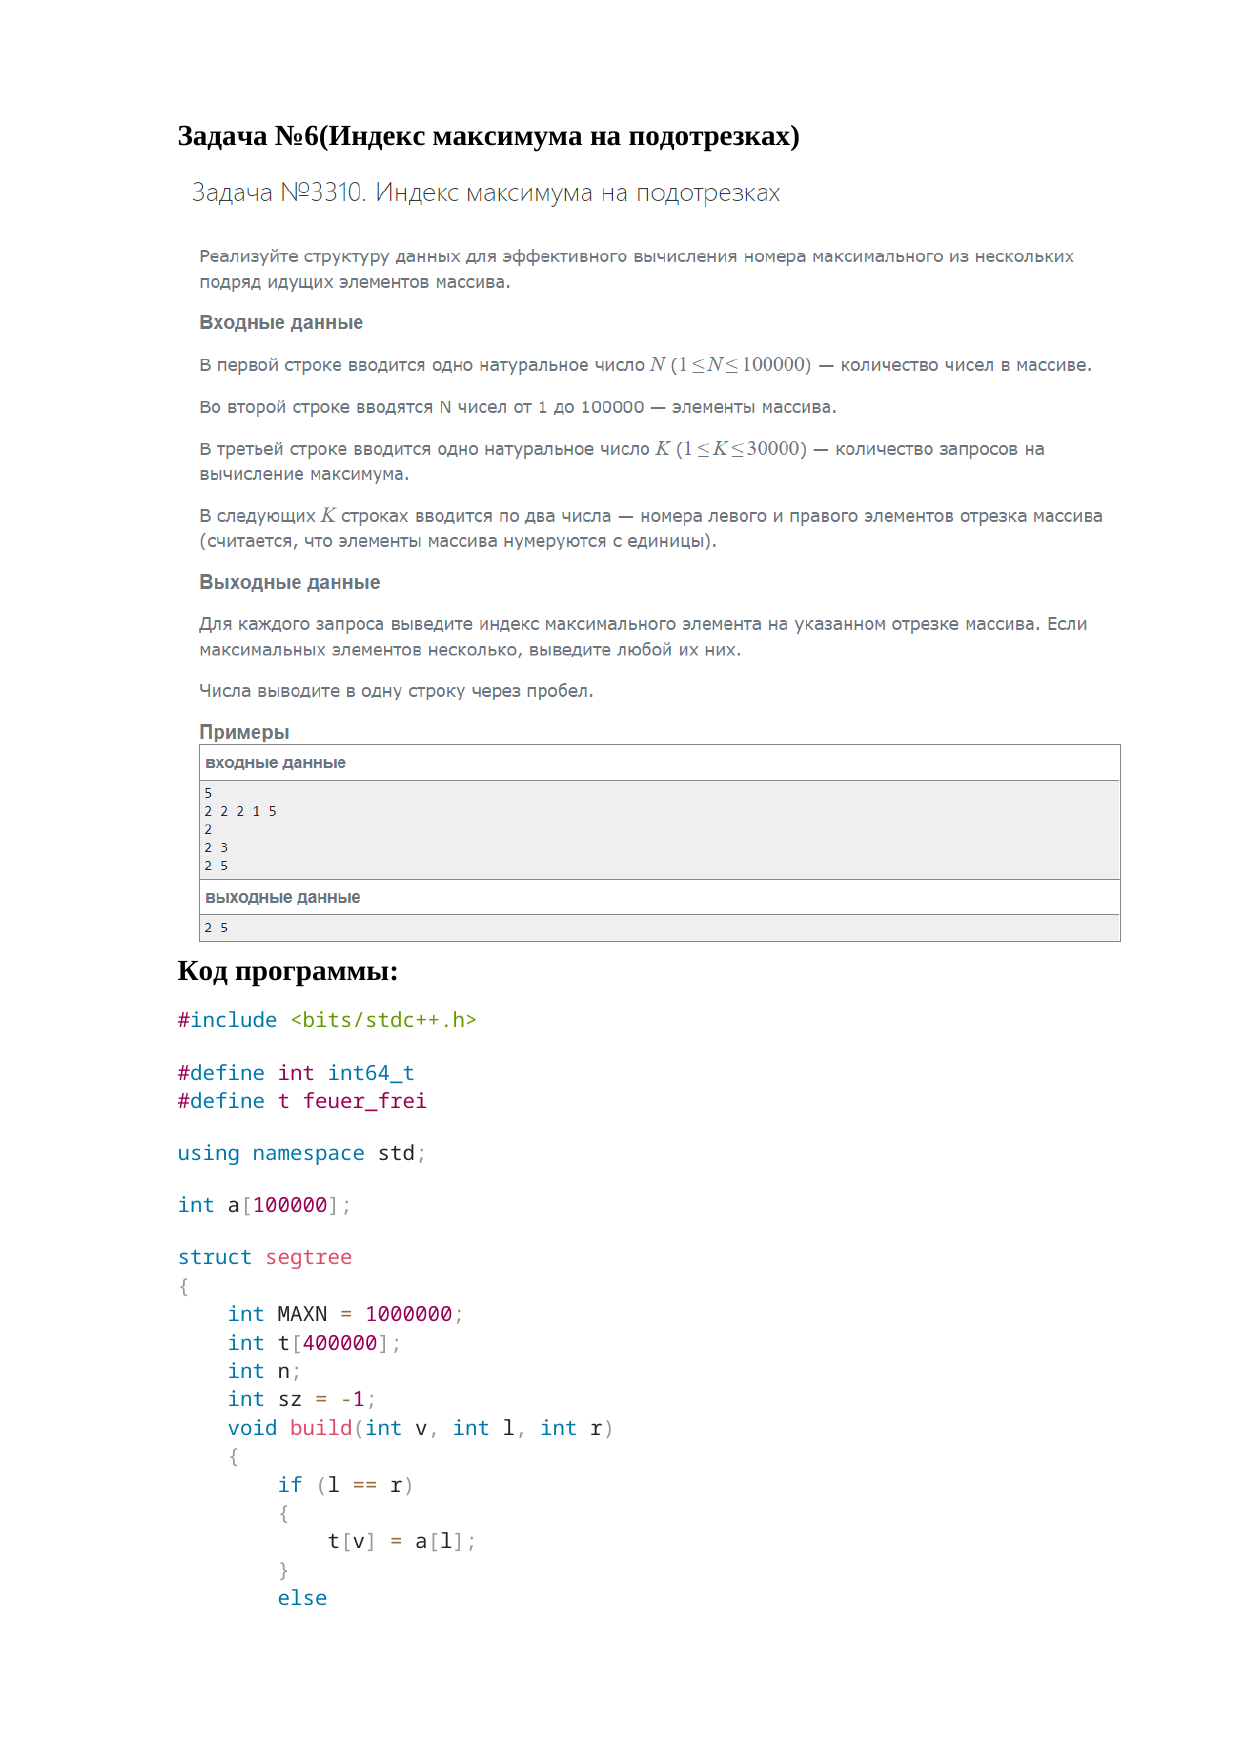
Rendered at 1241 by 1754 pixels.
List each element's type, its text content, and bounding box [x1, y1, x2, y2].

text { [177, 1441, 1152, 1470]
text { [177, 1498, 1152, 1527]
text int a[100000]; [177, 1190, 1152, 1219]
text void build(int v, int l, int r) [177, 1413, 1152, 1441]
text using namespace std; [177, 1138, 1152, 1167]
text t[v] = a[l]; [177, 1527, 1152, 1555]
text int t[400000]; [177, 1328, 1152, 1356]
text int sz = -1; [177, 1384, 1152, 1413]
text Задача №6(Индекс максимума на подотрезках) [177, 118, 1152, 152]
text Код программы: [177, 951, 1152, 986]
text struct segtree [177, 1242, 1152, 1271]
text int n; [177, 1356, 1152, 1384]
text #define int int64_t [177, 1058, 1152, 1086]
text else [177, 1583, 1152, 1612]
picture [177, 171, 1152, 951]
text int MAXN = 1000000; [177, 1299, 1152, 1328]
text #define t feuer_frei [177, 1086, 1152, 1114]
text if (l == r) [177, 1470, 1152, 1498]
text { [177, 1271, 1152, 1299]
text } [177, 1555, 1152, 1583]
text #include <bits/stdc++.h> [177, 1006, 1152, 1034]
